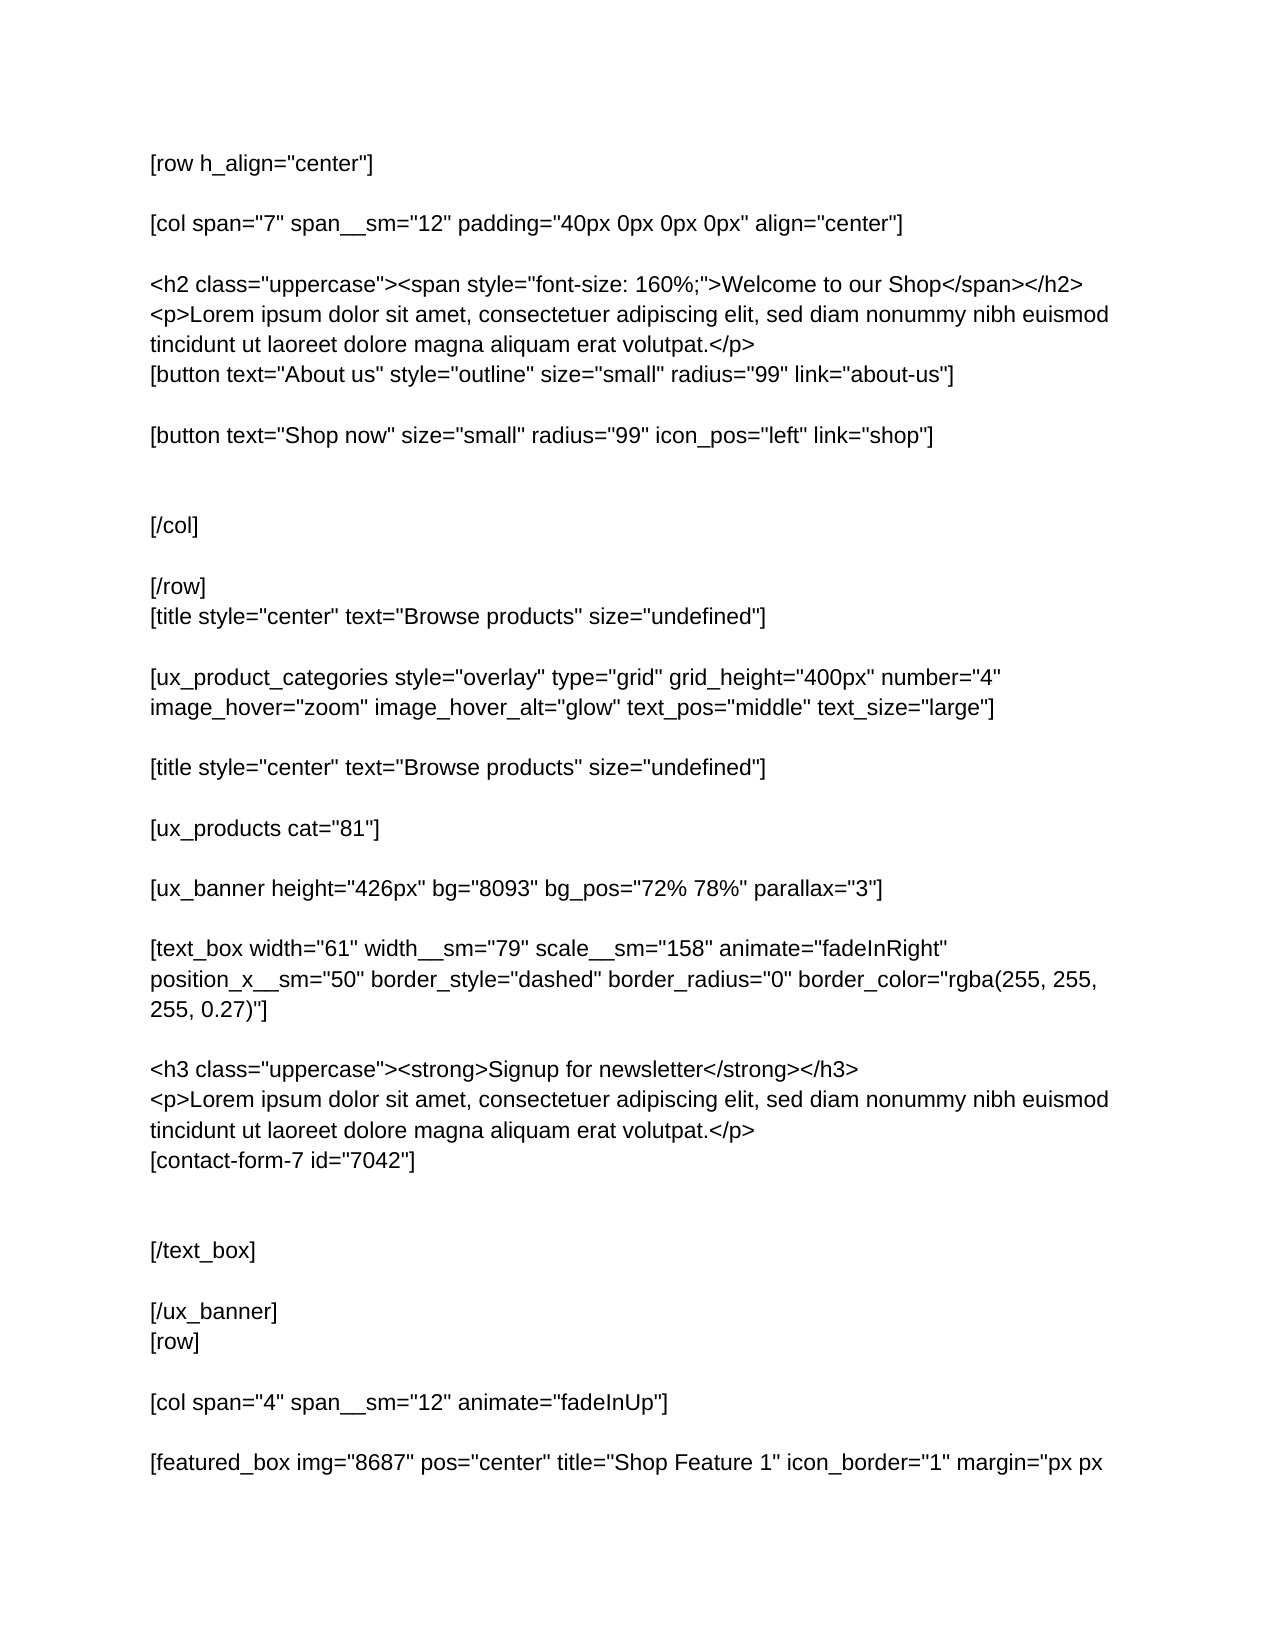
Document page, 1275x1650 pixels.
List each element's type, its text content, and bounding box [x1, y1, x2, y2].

text [ux_banner height="426px" bg="8093" bg_pos="72% 78%" parallax="3"] [150, 875, 1125, 901]
text [row h_align="center"] [150, 150, 1125, 176]
text [text_box width="61" width__sm="79" scale__sm="158" animate="fadeInRight" position_x__sm="50" border_style="dashed" border_radius="0" border_color="rgba(255, 255, 255, 0.27)"] [150, 935, 1125, 1022]
text [ux_product_categories style="overlay" type="grid" grid_height="400px" number="4" image_hover="zoom" image_hover_alt="glow" text_pos="middle" text_size="large"] [150, 663, 1125, 720]
text [/ux_banner] [150, 1298, 1125, 1324]
text [button text="Shop now" size="small" radius="99" icon_pos="left" link="shop"] [150, 422, 1125, 448]
text [/row] [150, 573, 1125, 599]
text [contact-form-7 id="7042"] [150, 1147, 1125, 1173]
text [title style="center" text="Browse products" size="undefined"] [150, 754, 1125, 781]
text [col span="4" span__sm="12" animate="fadeInUp"] [150, 1388, 1125, 1415]
text <p>Lorem ipsum dolor sit amet, consectetuer adipiscing elit, sed diam nonummy nibh euismod tincidunt ut laoreet dolore magna aliquam erat volutpat.</p> [150, 301, 1125, 358]
text [button text="About us" style="outline" size="small" radius="99" link="about-us"] [150, 361, 1125, 388]
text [150, 1449, 1125, 1475]
text [col span="7" span__sm="12" padding="40px 0px 0px 0px" align="center"] [150, 210, 1125, 237]
text <h2 class="uppercase"><span style="font-size: 160%;">Welcome to our Shop</span></h2> [150, 271, 1125, 297]
text [title style="center" text="Browse products" size="undefined"] [150, 603, 1125, 629]
text [/text_box] [150, 1237, 1125, 1264]
text <h3 class="uppercase"><strong>Signup for newsletter</strong></h3> [150, 1056, 1125, 1083]
text [/col] [150, 512, 1125, 539]
text <p>Lorem ipsum dolor sit amet, consectetuer adipiscing elit, sed diam nonummy nibh euismod tincidunt ut laoreet dolore magna aliquam erat volutpat.</p> [150, 1086, 1125, 1143]
text [ux_products cat="81"] [150, 814, 1125, 841]
text [row] [150, 1328, 1125, 1354]
